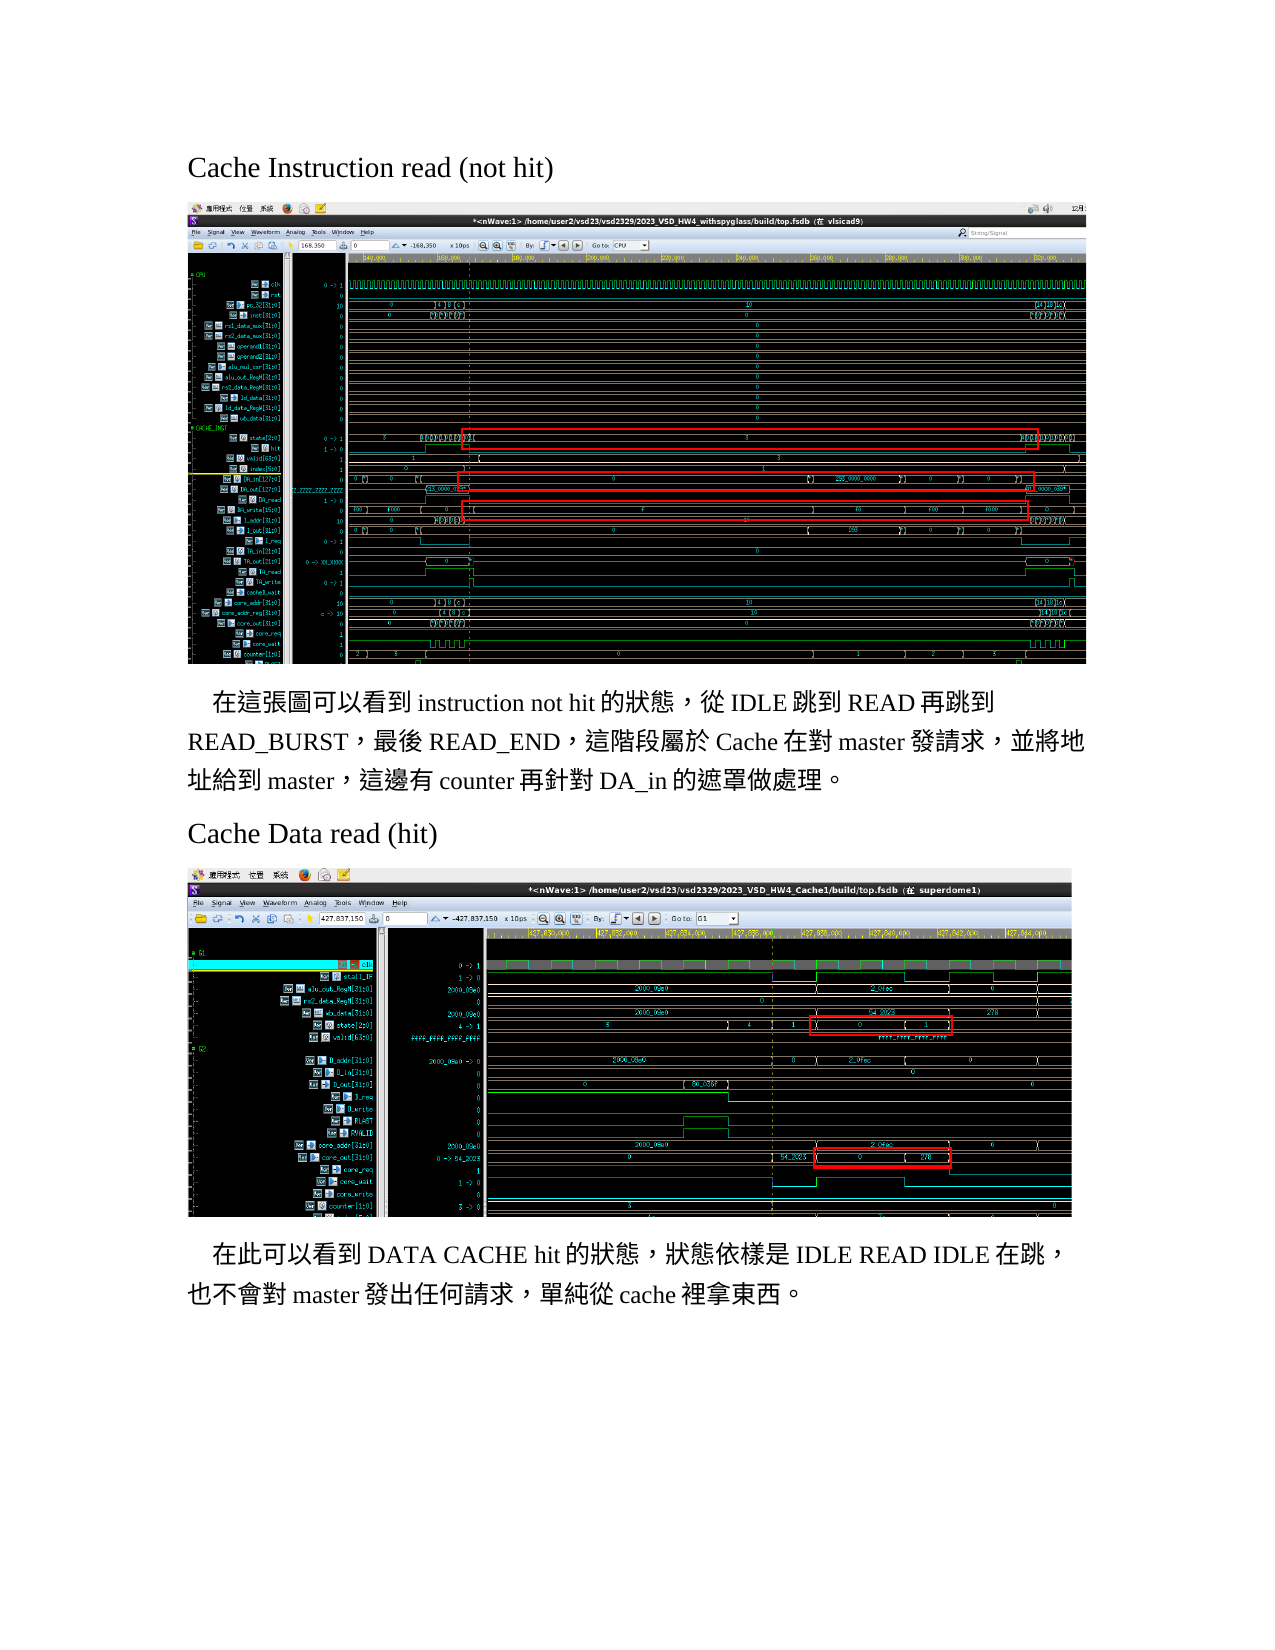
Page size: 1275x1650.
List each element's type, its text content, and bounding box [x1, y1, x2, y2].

picture [187, 202, 1087, 664]
text Cache Data read (hit) [187, 816, 1087, 849]
text Cache Instruction read (not hit) [187, 150, 1087, 183]
picture [187, 868, 1072, 1217]
text 在此可以看到DATA CACHE hit的狀態，狀態依樣是IDLE READ IDLE在跳，也不會對master發出任何請求，單純從cache裡拿東西。 [187, 1235, 1087, 1310]
text 在這張圖可以看到instruction not hit的狀態，從IDLE跳到READ再跳到READ_BURST，最後READ_END，這階段屬於Cache在對master發請求，並將地址給到master，這邊有counter再針對DA_in的遮罩做處理。 [187, 682, 1087, 796]
